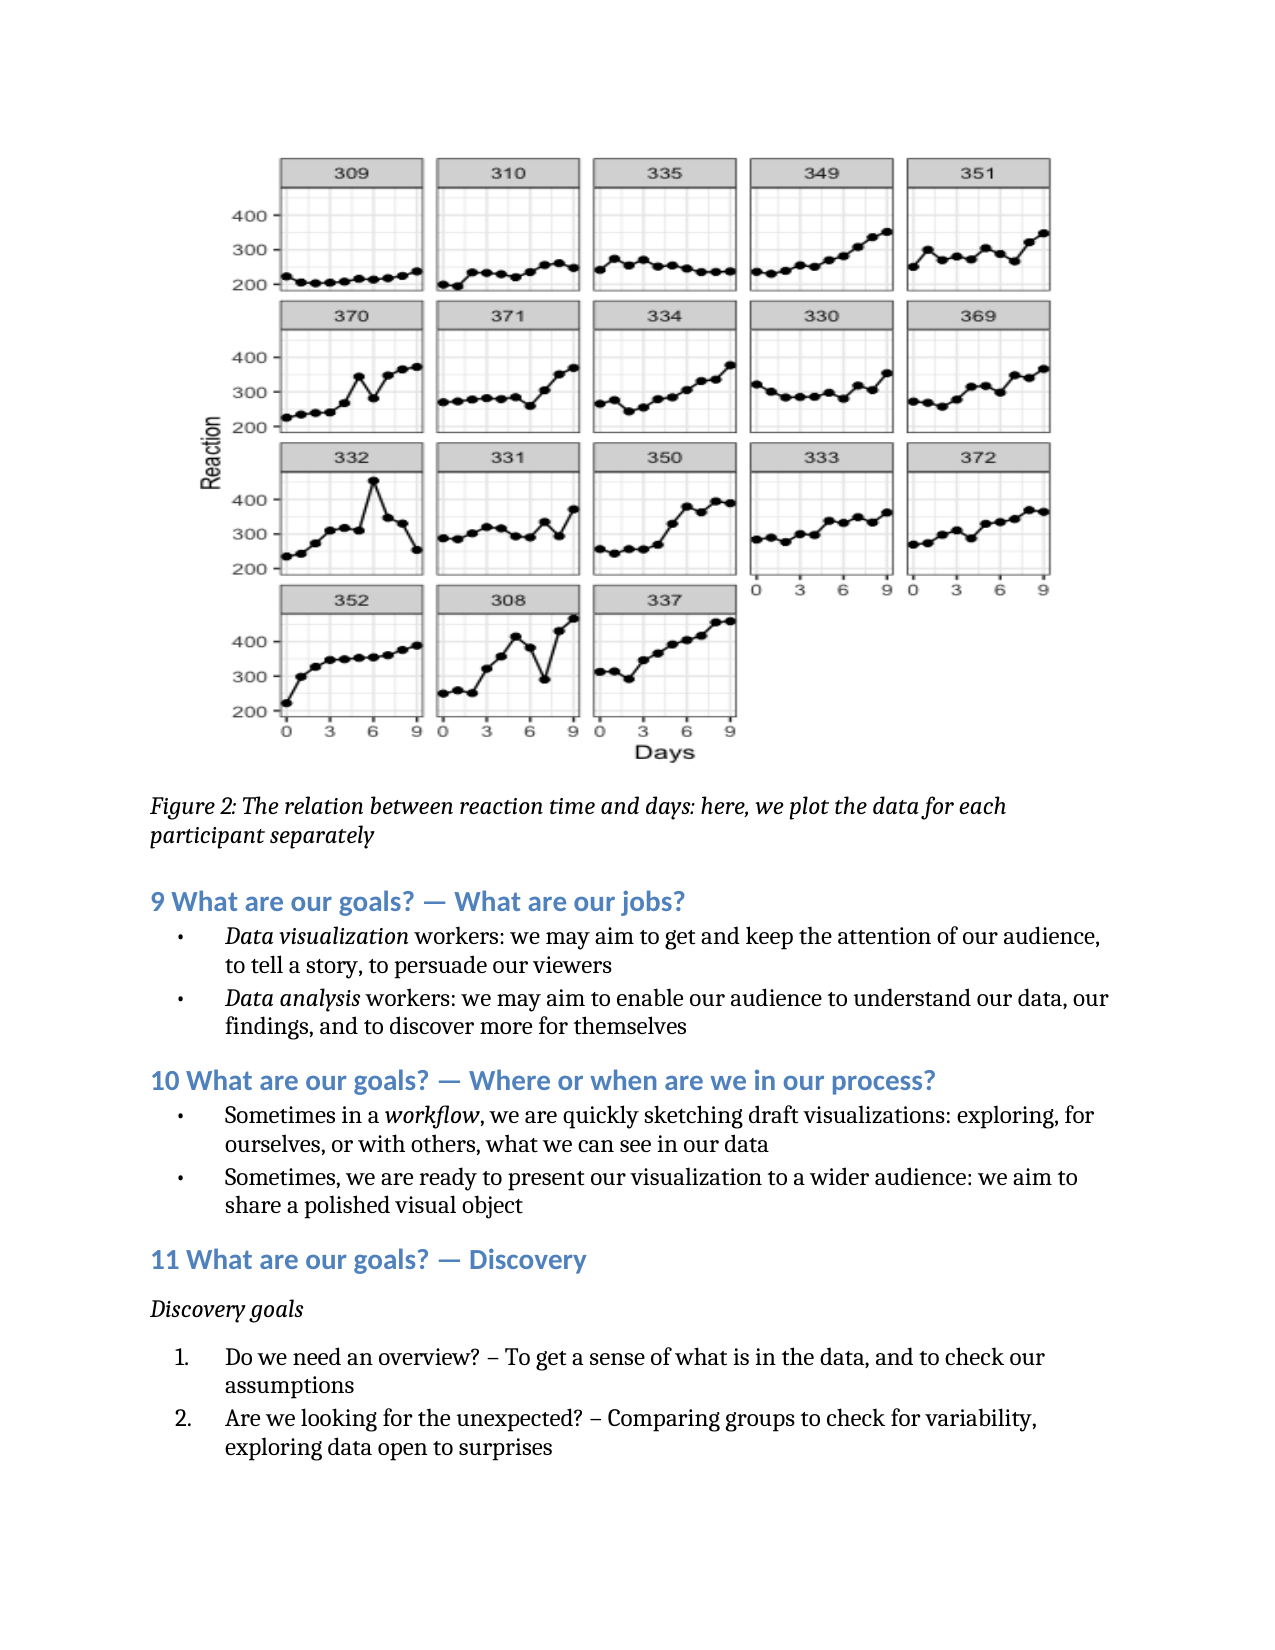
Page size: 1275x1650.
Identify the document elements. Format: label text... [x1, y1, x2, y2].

list Sometimes in a workflow, we are quickly sketching draft visualizations: exploring, for ourselves, or with others, what we can see in our data [175, 1101, 1125, 1159]
list Are we looking for the unexpected? – Comparing groups to check for variability, exploring data open to surprises [175, 1404, 1125, 1461]
subtitle 11 What are our goals? — Discovery [150, 1241, 1125, 1276]
list Data visualization workers: we may aim to get and keep the attention of our audience, to tell a story, to persuade our viewers [175, 922, 1125, 980]
list Sometimes, we are ready to present our visualization to a wider audience: we aim to share a polished visual object [175, 1162, 1125, 1220]
subtitle 10 What are our goals? — Where or when are we in our process? [150, 1062, 1125, 1097]
list Do we need an overview? – To get a sense of what is in the data, and to check our assumptions [175, 1343, 1125, 1400]
text Discovery goals [150, 1295, 1125, 1324]
table_header Figure 2: The relation between reaction time and days: here, we plot the data for each participant separately [139, 150, 1114, 862]
subtitle 9 What are our goals? — What are our jobs? [150, 883, 1125, 918]
list Data analysis workers: we may aim to enable our audience to understand our data, our findings, and to discover more for themselves [175, 983, 1125, 1041]
picture [188, 150, 1064, 772]
